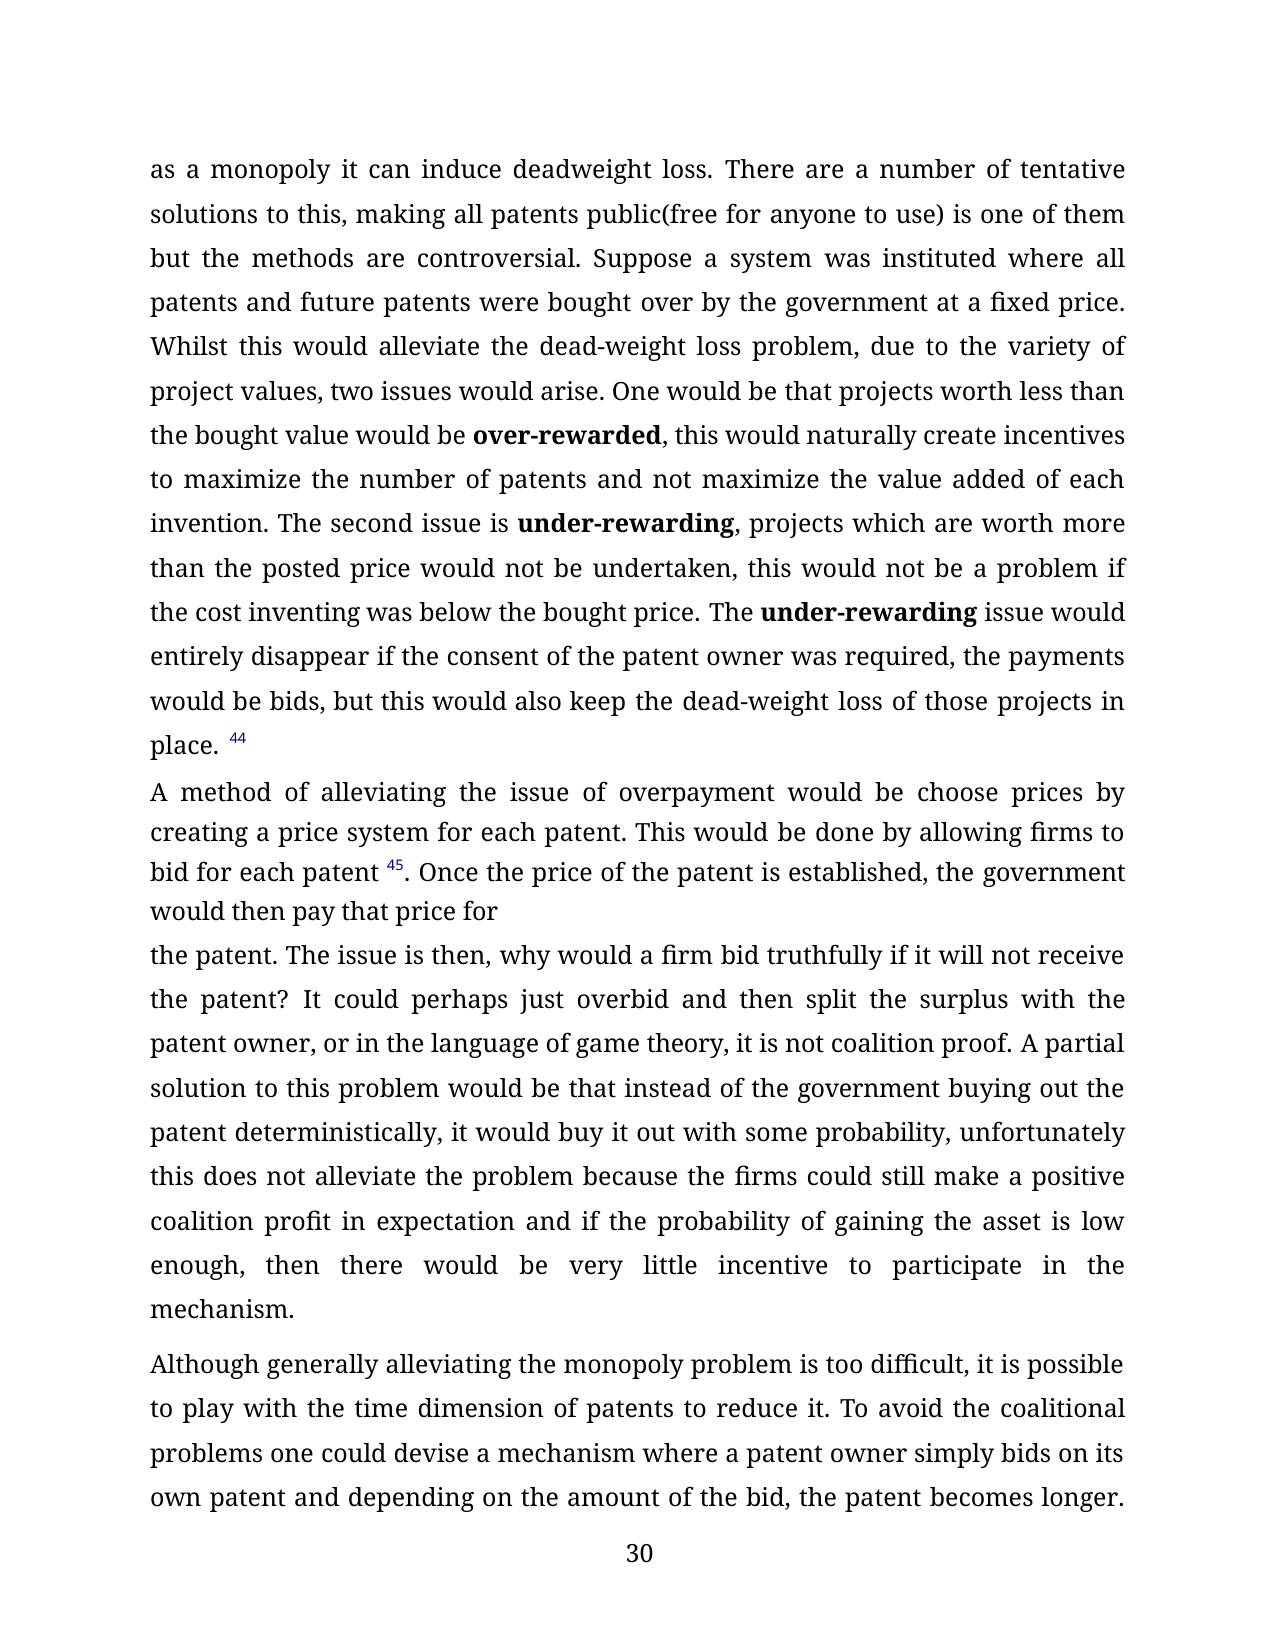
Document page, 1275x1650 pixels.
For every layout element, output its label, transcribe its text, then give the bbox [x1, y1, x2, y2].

text the patent. The issue is then, why would a firm bid truthfully if it will not receive the patent? It could perhaps just overbid and then split the surplus with the patent owner, or in the language of game theory, it is not coalition proof. A partial solution to this problem would be that instead of the government buying out the patent deterministically, it would buy it out with some probability, unfortunately this does not alleviate the problem because the firms could still make a positive coalition profit in expectation and if the probability of gaining the asset is low enough, then there would be very little incentive to participate in the mechanism. [150, 937, 1125, 1326]
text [150, 1347, 1125, 1514]
text as a monopoly it can induce deadweight loss. There are a number of tentative solutions to this, making all patents public(free for anyone to use) is one of them but the methods are controversial. Suppose a system was instituted where all patents and future patents were bought over by the government at a fixed price. Whilst this would alleviate the dead-weight loss problem, due to the variety of project values, two issues would arise. One would be that projects worth less than the bought value would be over-rewarded, this would naturally create incentives to maximize the number of patents and not maximize the value added of each invention. The second issue is under-rewarding, projects which are worth more than the posted price would not be undertaken, this would not be a problem if the cost inventing was below the bought price. The under-rewarding issue would entirely disappear if the consent of the patent owner was required, the payments would be bids, but this would also keep the dead-weight loss of those projects in place. 44 [150, 152, 1126, 762]
text A method of alleviating the issue of overpayment would be choose prices by creating a price system for each patent. This would be done by allowing firms to bid for each patent 45. Once the price of the patent is established, the government would then pay that price for [150, 774, 1125, 928]
